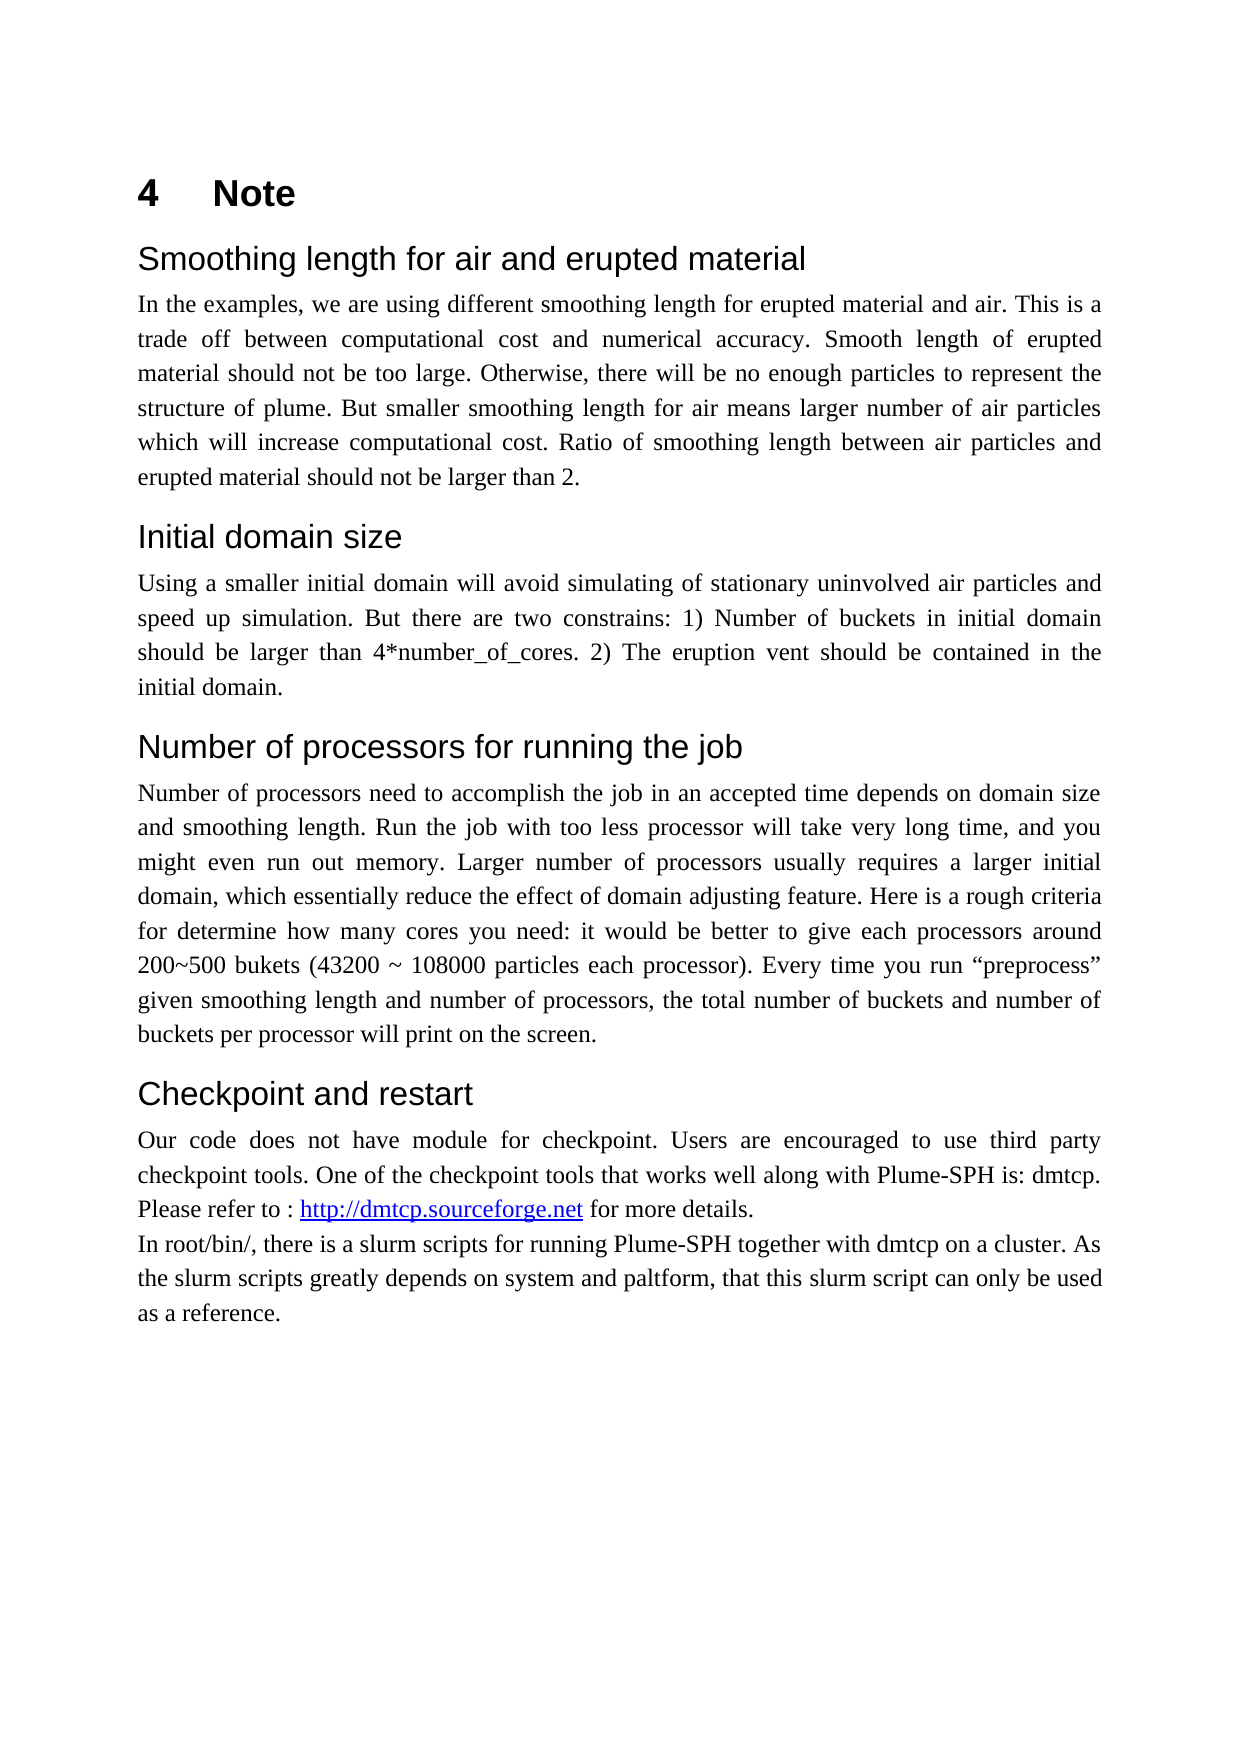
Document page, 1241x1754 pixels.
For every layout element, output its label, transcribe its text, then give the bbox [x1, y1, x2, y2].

text Our code does not have module for checkpoint. Users are encouraged to use third party checkpoint tools. One of the checkpoint tools that works well along with Plume-SPH is: dmtcp. Please refer to : http://dmtcp.sourceforge.net for more details. [137, 1125, 1103, 1223]
text Using a smaller initial domain will avoid simulating of stationary uninvolved air particles and speed up simulation. But there are two constrains: 1) Number of buckets in initial domain should be larger than 4*number_of_cores. 2) The eruption vent should be contained in the initial domain. [137, 568, 1103, 700]
text In the examples, we are using different smoothing length for erupted material and air. This is a trade off between computational cost and numerical accuracy. Smooth length of erupted material should not be too large. Otherwise, there will be no enough particles to represent the structure of plume. But smaller smoothing length for air means larger number of air particles which will increase computational cost. Ratio of smoothing length between air particles and erupted material should not be larger than 2. [137, 289, 1103, 491]
subtitle Note [137, 167, 1103, 218]
subtitle Checkpoint and restart [137, 1074, 1103, 1113]
subtitle Smoothing length for air and erupted material [137, 238, 1103, 277]
subtitle Initial domain size [137, 517, 1103, 556]
text In root/bin/, there is a slurm scripts for running Plume-SPH together with dmtcp on a cluster. As the slurm scripts greatly depends on system and paltform, that this slurm script can only be used as a reference. [137, 1229, 1103, 1327]
text Number of processors need to accomplish the job in an accepted time depends on domain size and smoothing length. Run the job with too less processor will take very long time, and you might even run out memory. Larger number of processors usually requires a larger initial domain, which essentially reduce the effect of domain adjusting feature. Here is a rough criteria for determine how many cores you need: it would be better to give each processors around 200~500 bukets (43200 ~ 108000 particles each processor). Every time you run “preprocess” given smoothing length and number of processors, the total number of buckets and number of buckets per processor will print on the screen. [137, 778, 1103, 1048]
subtitle Number of processors for running the job [137, 727, 1103, 765]
